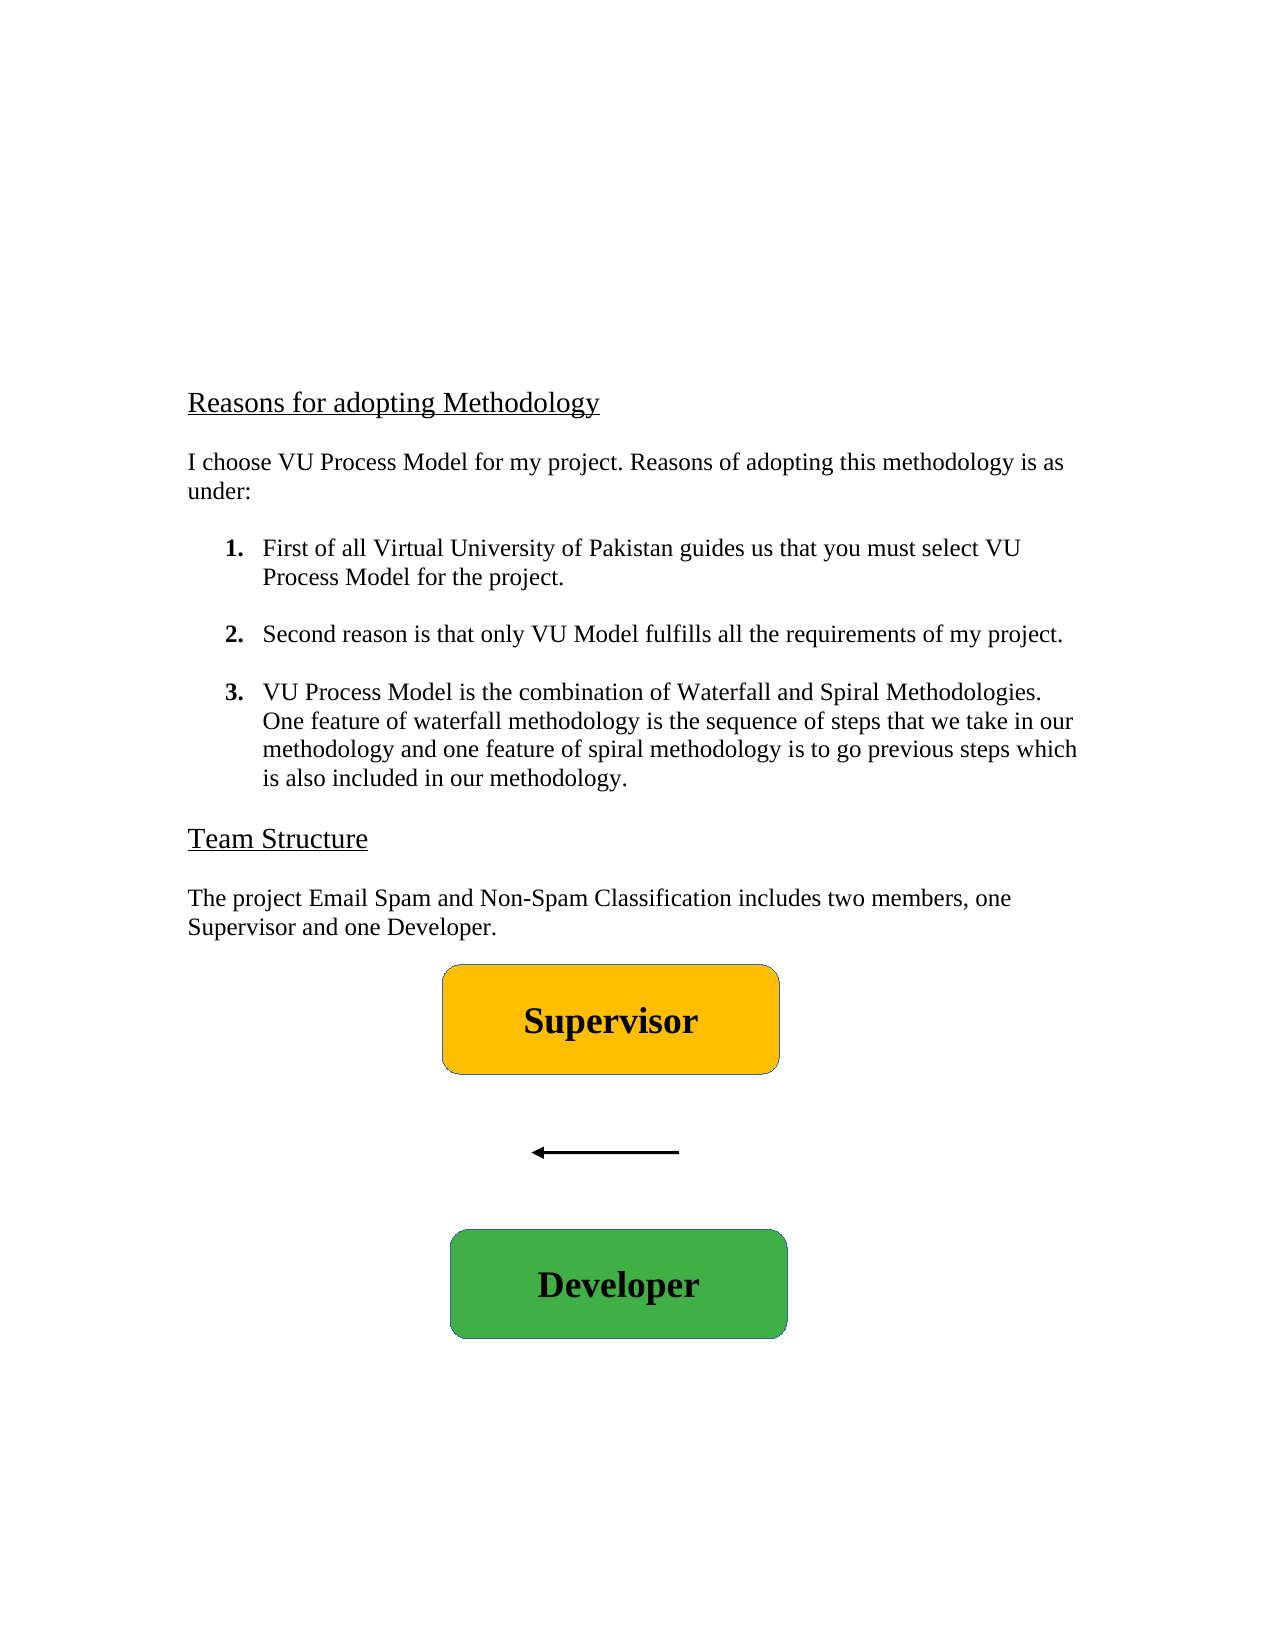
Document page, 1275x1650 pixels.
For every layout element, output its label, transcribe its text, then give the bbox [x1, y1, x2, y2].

list VU Process Model is the combination of Waterfall and Spiral Methodologies. One feature of waterfall methodology is the sequence of steps that we take in our methodology and one feature of spiral methodology is to go previous steps which is also included in our methodology. [225, 677, 1087, 792]
list Second reason is that only VU Model fulfills all the requirements of my project. [225, 619, 1087, 648]
text Reasons for adopting Methodology [187, 385, 1087, 418]
text I choose VU Process Model for my project. Reasons of adopting this methodology is as under: [187, 447, 1087, 504]
text The project Email Spam and Non-Spam Classification includes two members, one Supervisor and one Developer. [187, 883, 1087, 941]
text Team Structure [187, 821, 1087, 854]
list First of all Virtual University of Pakistan guides us that you must select VU Process Model for the project. [225, 533, 1087, 591]
